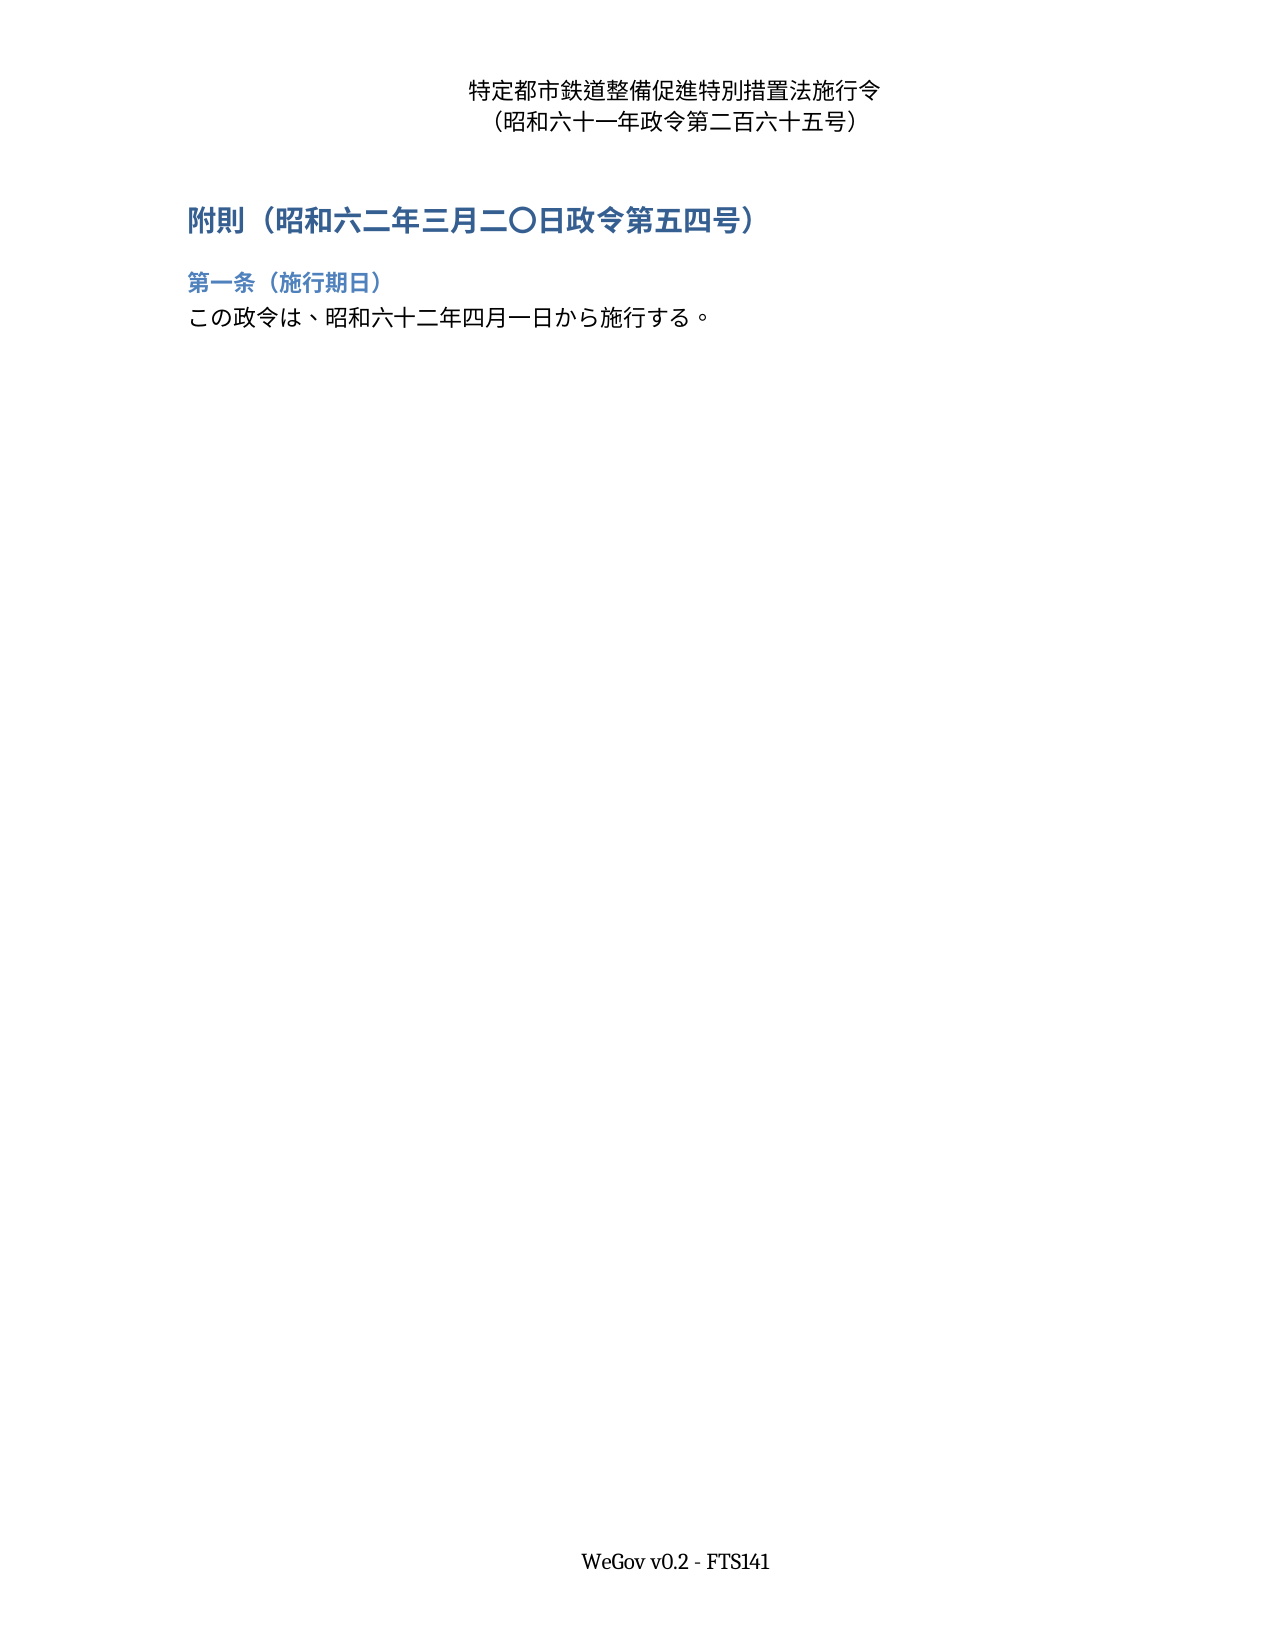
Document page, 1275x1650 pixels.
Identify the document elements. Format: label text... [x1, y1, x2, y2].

subtitle 附則（昭和六二年三月二〇日政令第五四号） [187, 200, 1087, 240]
subtitle 第一条（施行期日） [187, 266, 1087, 298]
text この政令は、昭和六十二年四月一日から施行する。 [187, 302, 1087, 334]
